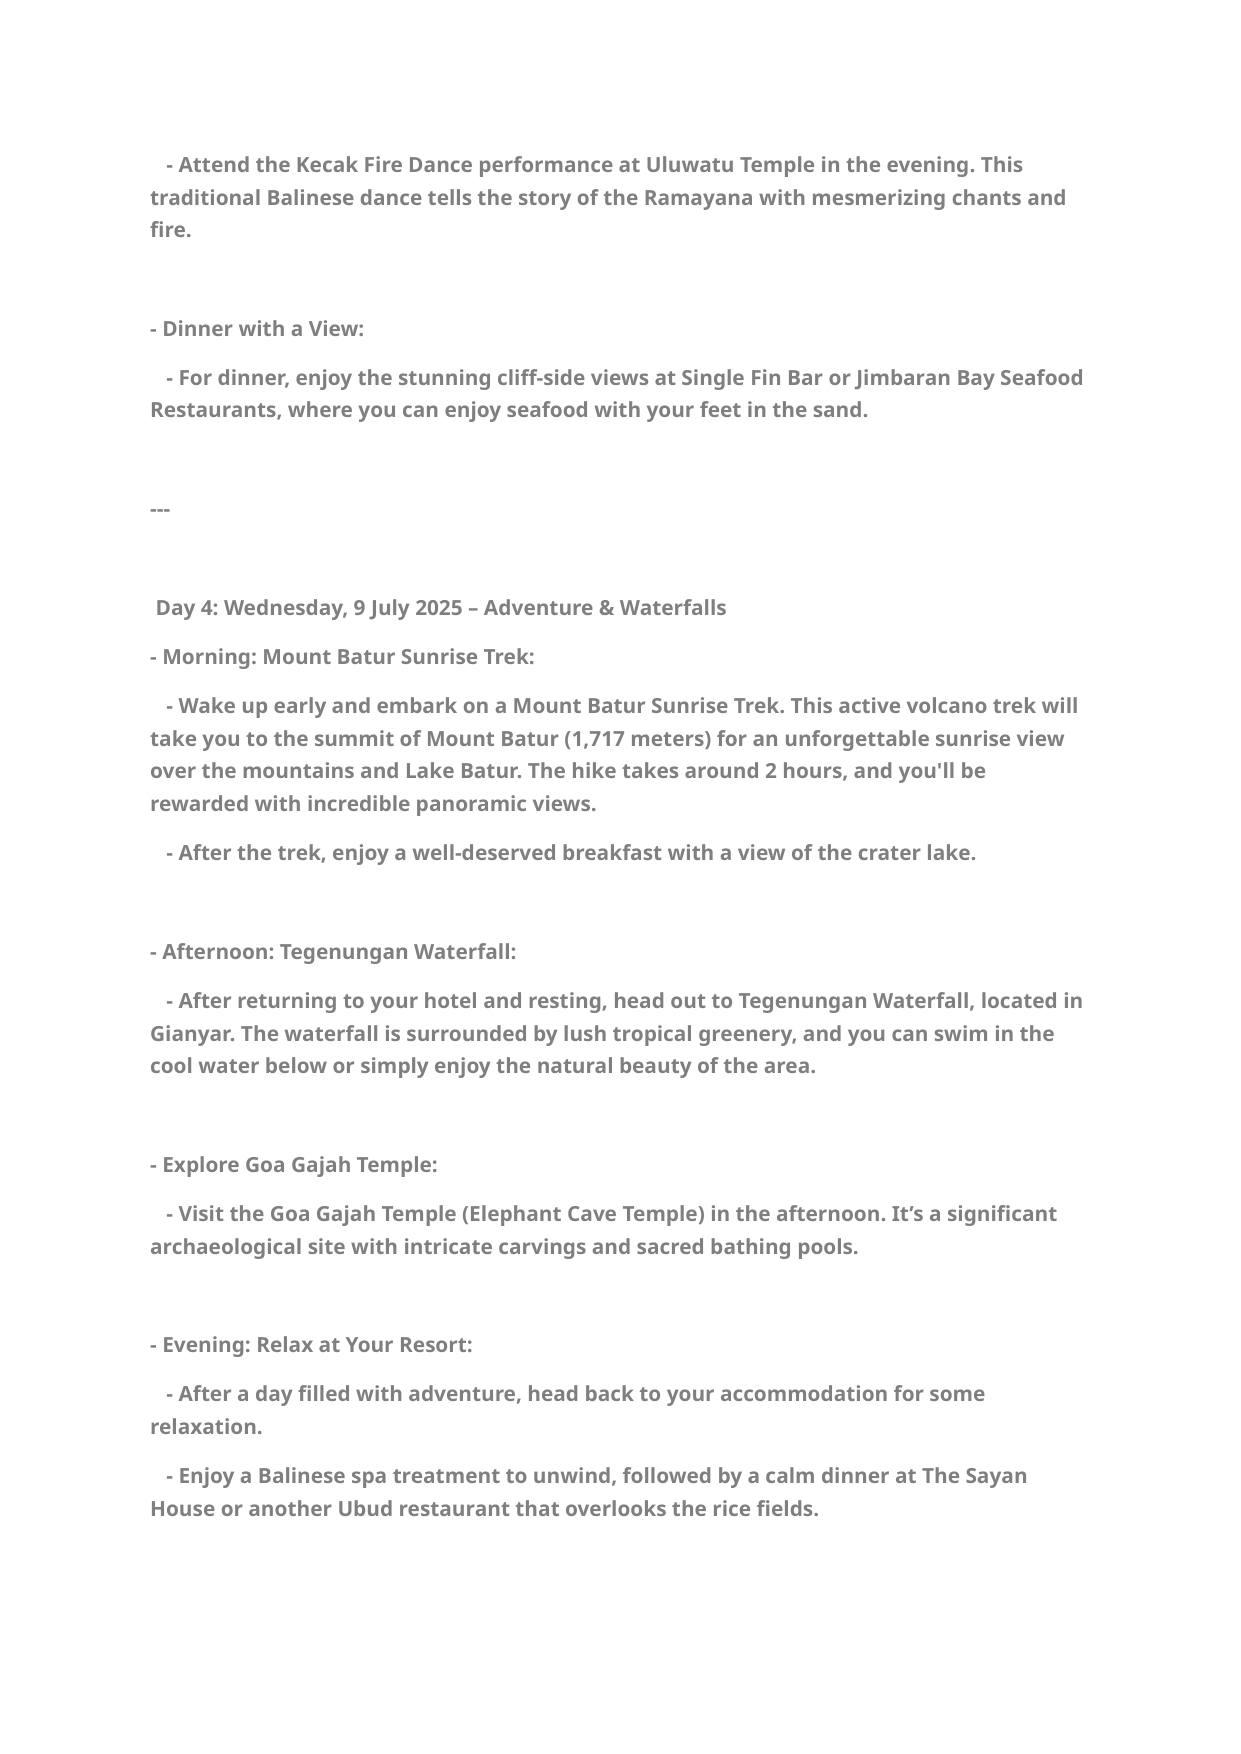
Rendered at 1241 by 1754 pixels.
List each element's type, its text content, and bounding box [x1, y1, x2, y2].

text - For dinner, enjoy the stunning cliff-side views at Single Fin Bar or Jimbaran Bay Seafood Restaurants, where you can enjoy seafood with your feet in the sand. [150, 363, 1090, 424]
text - Visit the Goa Gajah Temple (Elephant Cave Temple) in the afternoon. It’s a significant archaeological site with intricate carvings and sacred bathing pools. [150, 1199, 1090, 1260]
text - Afternoon: Tegenungan Waterfall: [150, 937, 1090, 965]
text --- [150, 494, 1090, 523]
text - After returning to your hotel and resting, head out to Tegenungan Waterfall, located in Gianyar. The waterfall is surrounded by lush tropical greenery, and you can swim in the cool water below or simply enjoy the natural beauty of the area. [150, 986, 1090, 1080]
text - Wake up early and embark on a Mount Batur Sunrise Trek. This active volcano trek will take you to the summit of Mount Batur (1,717 meters) for an unforgettable sunrise view over the mountains and Lake Batur. The hike takes around 2 hours, and you'll be rewarded with incredible panoramic views. [150, 691, 1090, 817]
text - Dinner with a View: [150, 314, 1090, 342]
text - After the trek, enjoy a well-deserved breakfast with a view of the crater lake. [150, 838, 1090, 867]
text - Explore Goa Gajah Temple: [150, 1150, 1090, 1178]
text Day 4: Wednesday, 9 July 2025 – Adventure & Waterfalls [150, 593, 1090, 621]
text - Morning: Mount Batur Sunrise Trek: [150, 642, 1090, 670]
text - Attend the Kecak Fire Dance performance at Uluwatu Temple in the evening. This traditional Balinese dance tells the story of the Ramayana with mesmerizing chants and fire. [150, 150, 1090, 244]
text - After a day filled with adventure, head back to your accommodation for some relaxation. [150, 1379, 1090, 1441]
text - Enjoy a Balinese spa treatment to unwind, followed by a calm dinner at The Sayan House or another Ubud restaurant that overlooks the rice fields. [150, 1461, 1090, 1522]
text - Evening: Relax at Your Resort: [150, 1330, 1090, 1359]
